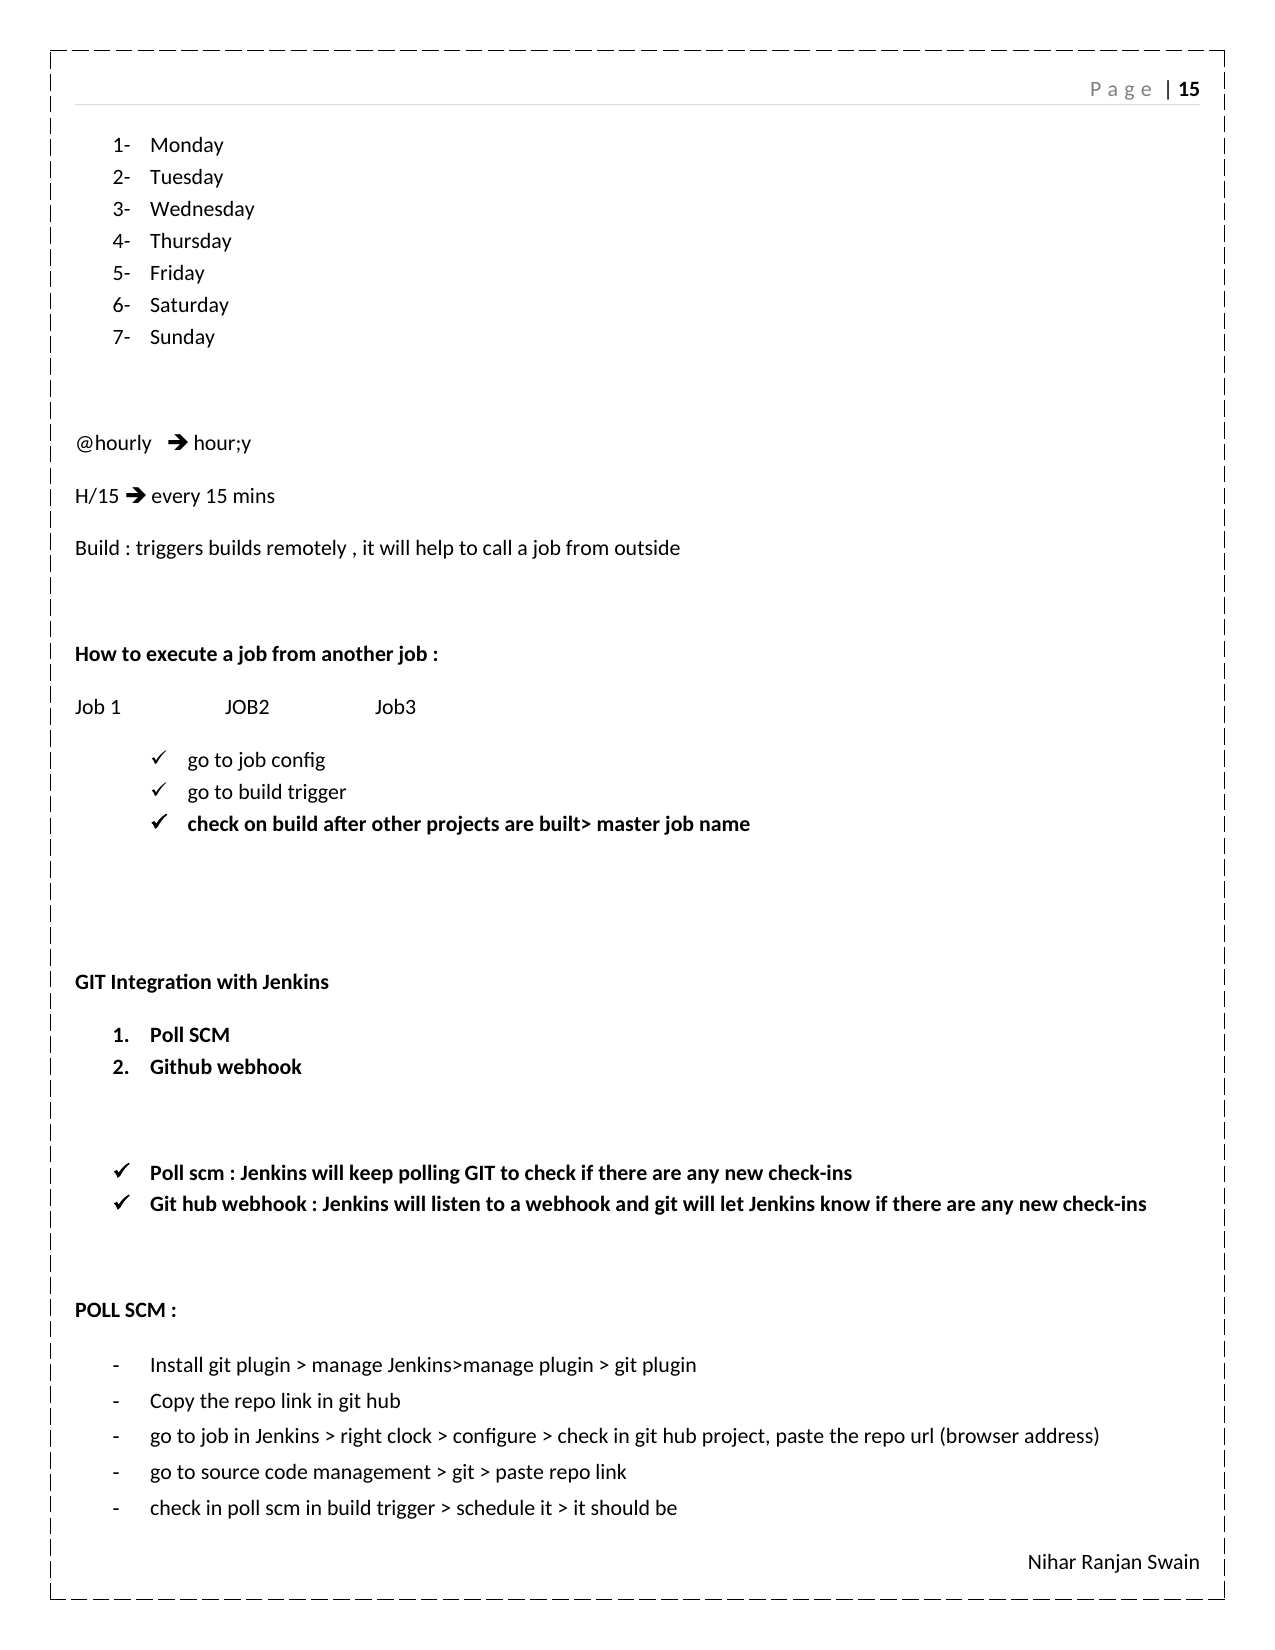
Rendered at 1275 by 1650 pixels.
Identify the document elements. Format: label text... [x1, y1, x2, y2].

list go to job in Jenkins > right clock > configure > check in git hub project, paste the repo url (browser address) [112, 1421, 1200, 1450]
text How to execute a job from another job : [75, 640, 1200, 667]
list Copy the repo link in git hub [112, 1385, 1200, 1414]
list go to source code management > git > paste repo link [112, 1456, 1200, 1486]
list Thursday [112, 227, 1200, 254]
text H/15 every 15 mins [75, 482, 1200, 508]
list Github webhook [112, 1053, 1200, 1080]
list Poll SCM [112, 1021, 1200, 1048]
text Job 1 JOB2 Job3 [75, 693, 1200, 720]
list Friday [112, 259, 1200, 286]
list Sunday [112, 323, 1200, 350]
text @hourly hour;y [75, 429, 1200, 456]
list go to job config [150, 746, 1200, 772]
list go to build trigger [150, 778, 1200, 804]
list Poll scm : Jenkins will keep polling GIT to check if there are any new check-ins [112, 1159, 1200, 1185]
list Wednesday [112, 195, 1200, 222]
list Install git plugin > manage Jenkins>manage plugin > git plugin [112, 1349, 1200, 1379]
text Build : triggers builds remotely , it will help to call a job from outside [75, 534, 1200, 561]
list Saturday [112, 291, 1200, 318]
list check on build after other projects are built> master job name [150, 810, 1200, 836]
text GIT Integration with Jenkins [75, 968, 1200, 995]
list Monday [112, 131, 1200, 158]
text POLL SCM : [75, 1296, 1200, 1323]
list Tuesday [112, 163, 1200, 190]
list Git hub webhook : Jenkins will listen to a webhook and git will let Jenkins know if there are any new check-ins [112, 1191, 1200, 1217]
list check in poll scm in build trigger > schedule it > it should be [112, 1492, 1200, 1522]
